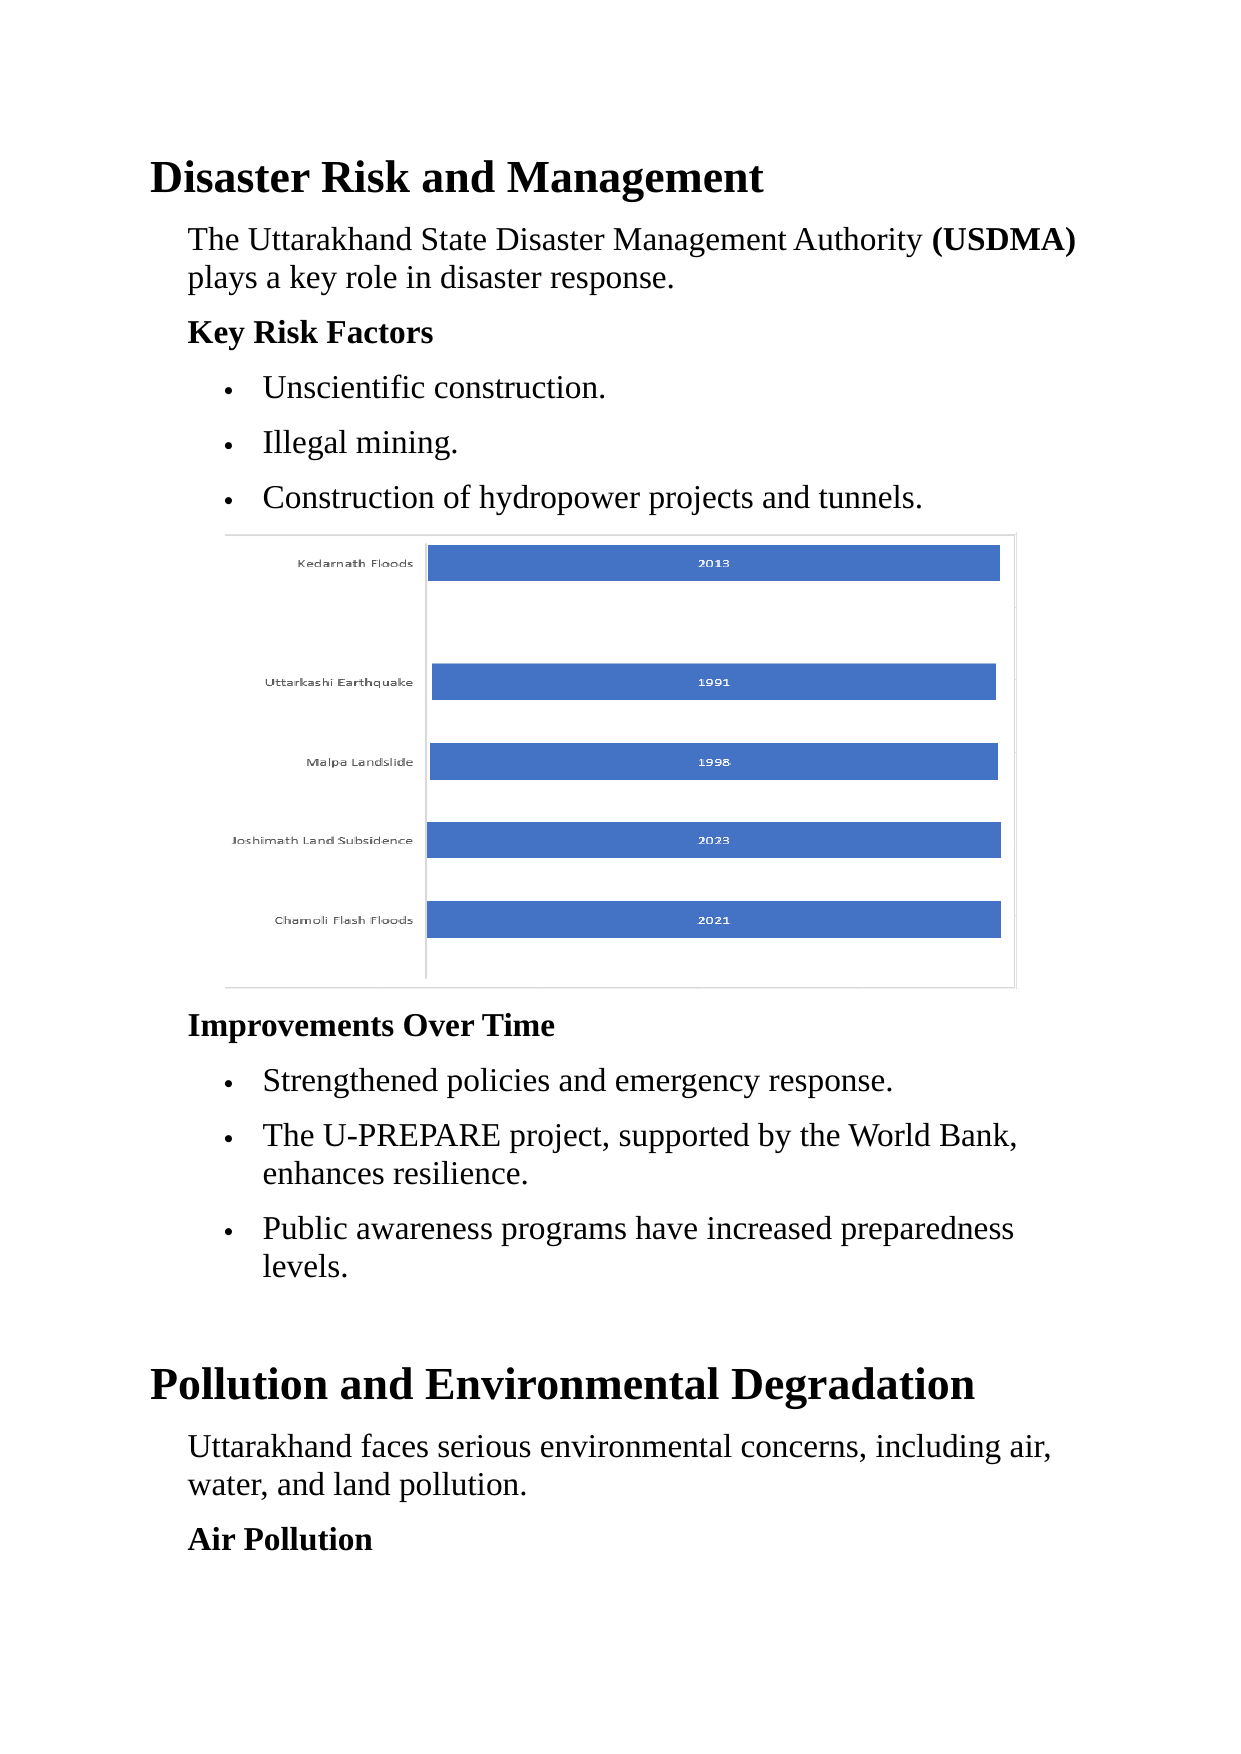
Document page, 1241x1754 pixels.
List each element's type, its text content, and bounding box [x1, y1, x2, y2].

list Public awareness programs have increased preparedness levels. [225, 1208, 1090, 1285]
list Unscientific construction. [225, 368, 1090, 406]
text The Uttarakhand State Disaster Management Authority (USDMA) plays a key role in disaster response. [187, 219, 1090, 296]
list The U-PREPARE project, supported by the World Bank, enhances resilience. [225, 1115, 1090, 1192]
text Key Risk Factors [187, 313, 1090, 351]
text Pollution and Environmental Degradation [150, 1357, 1090, 1409]
list Strengthened policies and emergency response. [225, 1060, 1090, 1098]
text Air Pollution [187, 1519, 1090, 1558]
text Uttarakhand faces serious environmental concerns, including air, water, and land pollution. [187, 1426, 1090, 1503]
text Disaster Risk and Management [150, 150, 1090, 203]
text Improvements Over Time [187, 1005, 1090, 1043]
list Construction of hydropower projects and tunnels. [225, 478, 1090, 516]
list Illegal mining. [225, 423, 1090, 461]
picture [225, 532, 1019, 989]
